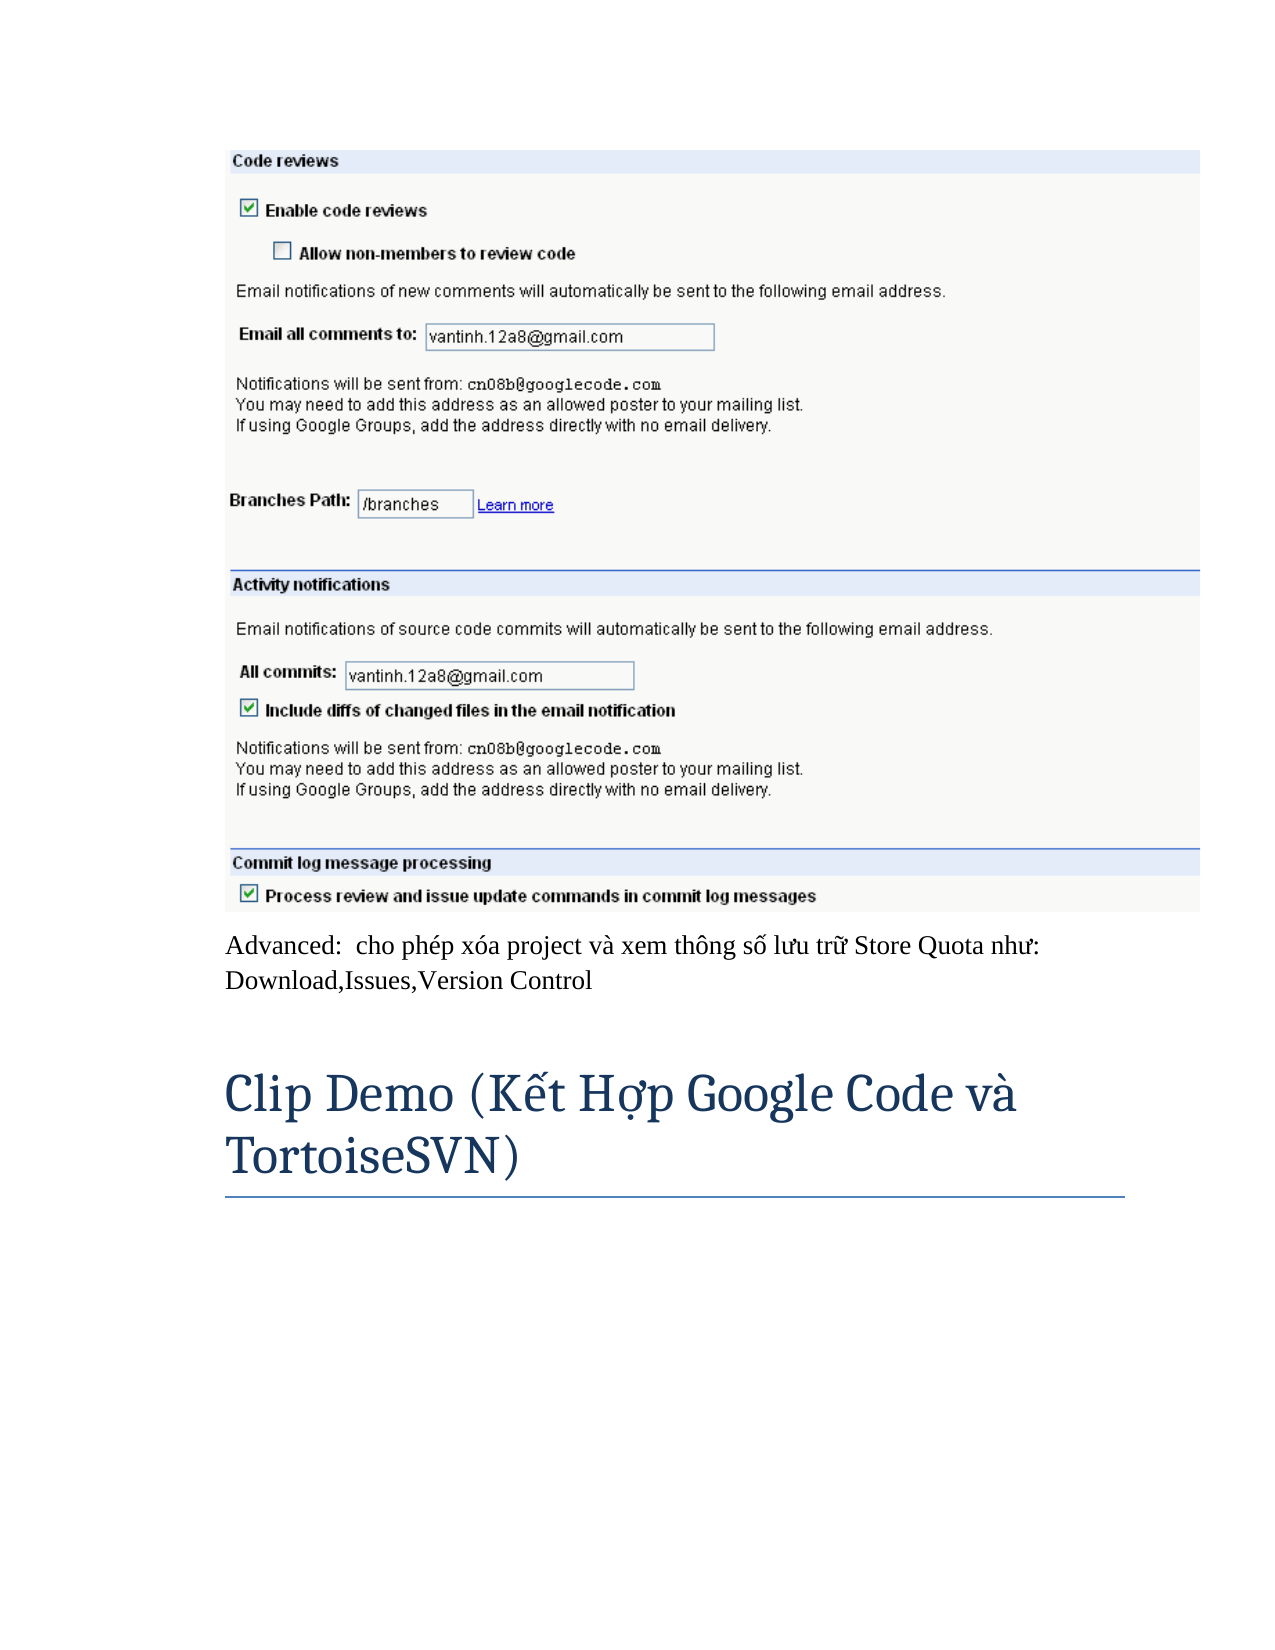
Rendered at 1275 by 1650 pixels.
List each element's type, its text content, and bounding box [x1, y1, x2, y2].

title Clip Demo (Kết Hợp Google Code và TortoiseSVN) [225, 1061, 1125, 1196]
text Advanced: cho phép xóa project và xem thông số lưu trữ Store Quota như: Download,Issues,Version Control [225, 929, 1125, 996]
picture [225, 150, 1200, 912]
